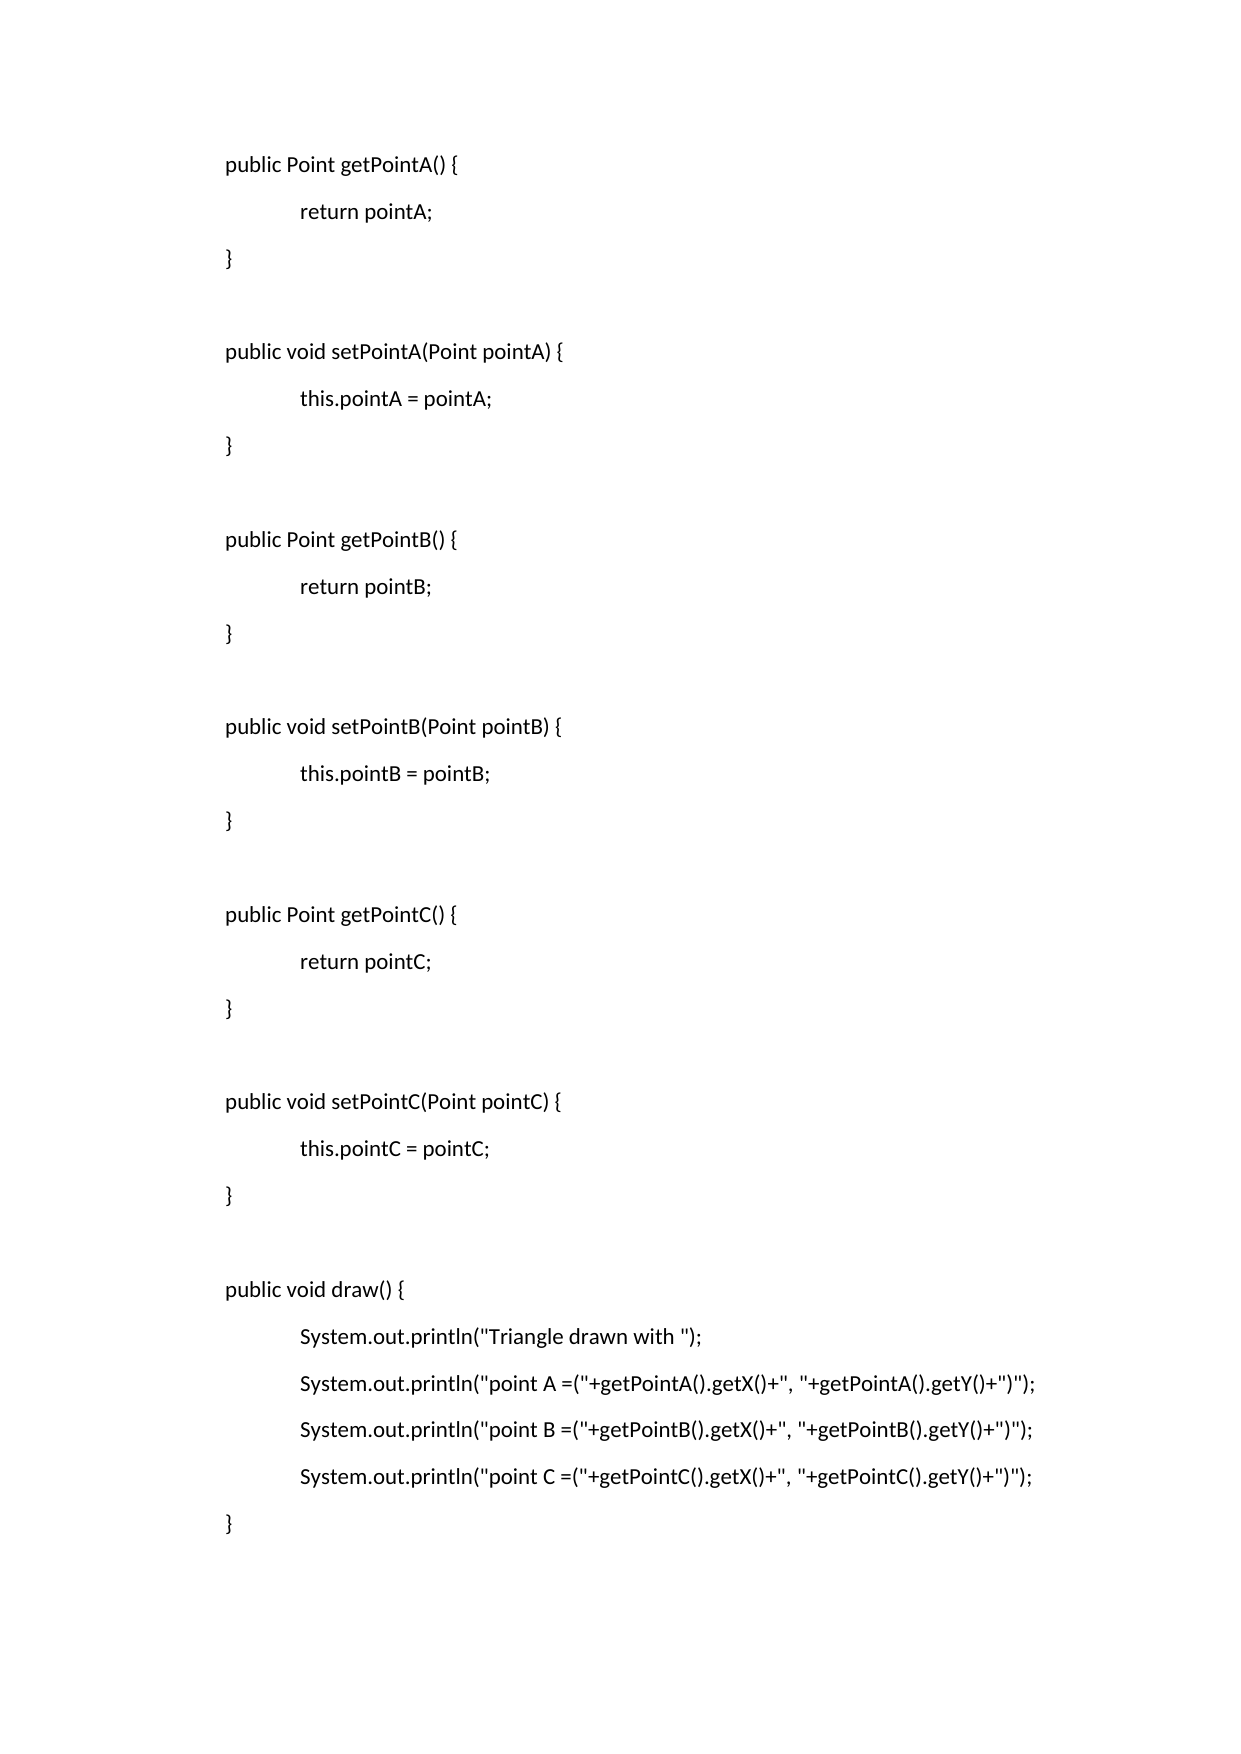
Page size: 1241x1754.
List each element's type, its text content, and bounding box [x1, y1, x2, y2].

text this.pointB = pointB; [150, 759, 1090, 787]
text public void setPointC(Point pointC) { [150, 1087, 1090, 1116]
text } [150, 1509, 1090, 1537]
text this.pointC = pointC; [150, 1134, 1090, 1162]
text } [150, 994, 1090, 1022]
text this.pointA = pointA; [150, 384, 1090, 412]
text } [150, 619, 1090, 647]
text } [150, 431, 1090, 459]
text System.out.println("point A =("+getPointA().getX()+", "+getPointA().getY()+")"); [150, 1369, 1090, 1397]
text return pointB; [150, 572, 1090, 600]
text public Point getPointA() { [150, 150, 1090, 178]
text public Point getPointB() { [150, 525, 1090, 553]
text } [150, 1181, 1090, 1209]
text } [150, 244, 1090, 272]
text public void setPointA(Point pointA) { [150, 337, 1090, 366]
text System.out.println("Triangle drawn with "); [150, 1322, 1090, 1350]
text return pointC; [150, 947, 1090, 975]
text public void draw() { [150, 1275, 1090, 1303]
text return pointA; [150, 197, 1090, 225]
text } [150, 806, 1090, 834]
text public void setPointB(Point pointB) { [150, 712, 1090, 741]
text System.out.println("point C =("+getPointC().getX()+", "+getPointC().getY()+")"); [150, 1462, 1090, 1491]
text public Point getPointC() { [150, 900, 1090, 928]
text System.out.println("point B =("+getPointB().getX()+", "+getPointB().getY()+")"); [150, 1416, 1090, 1444]
